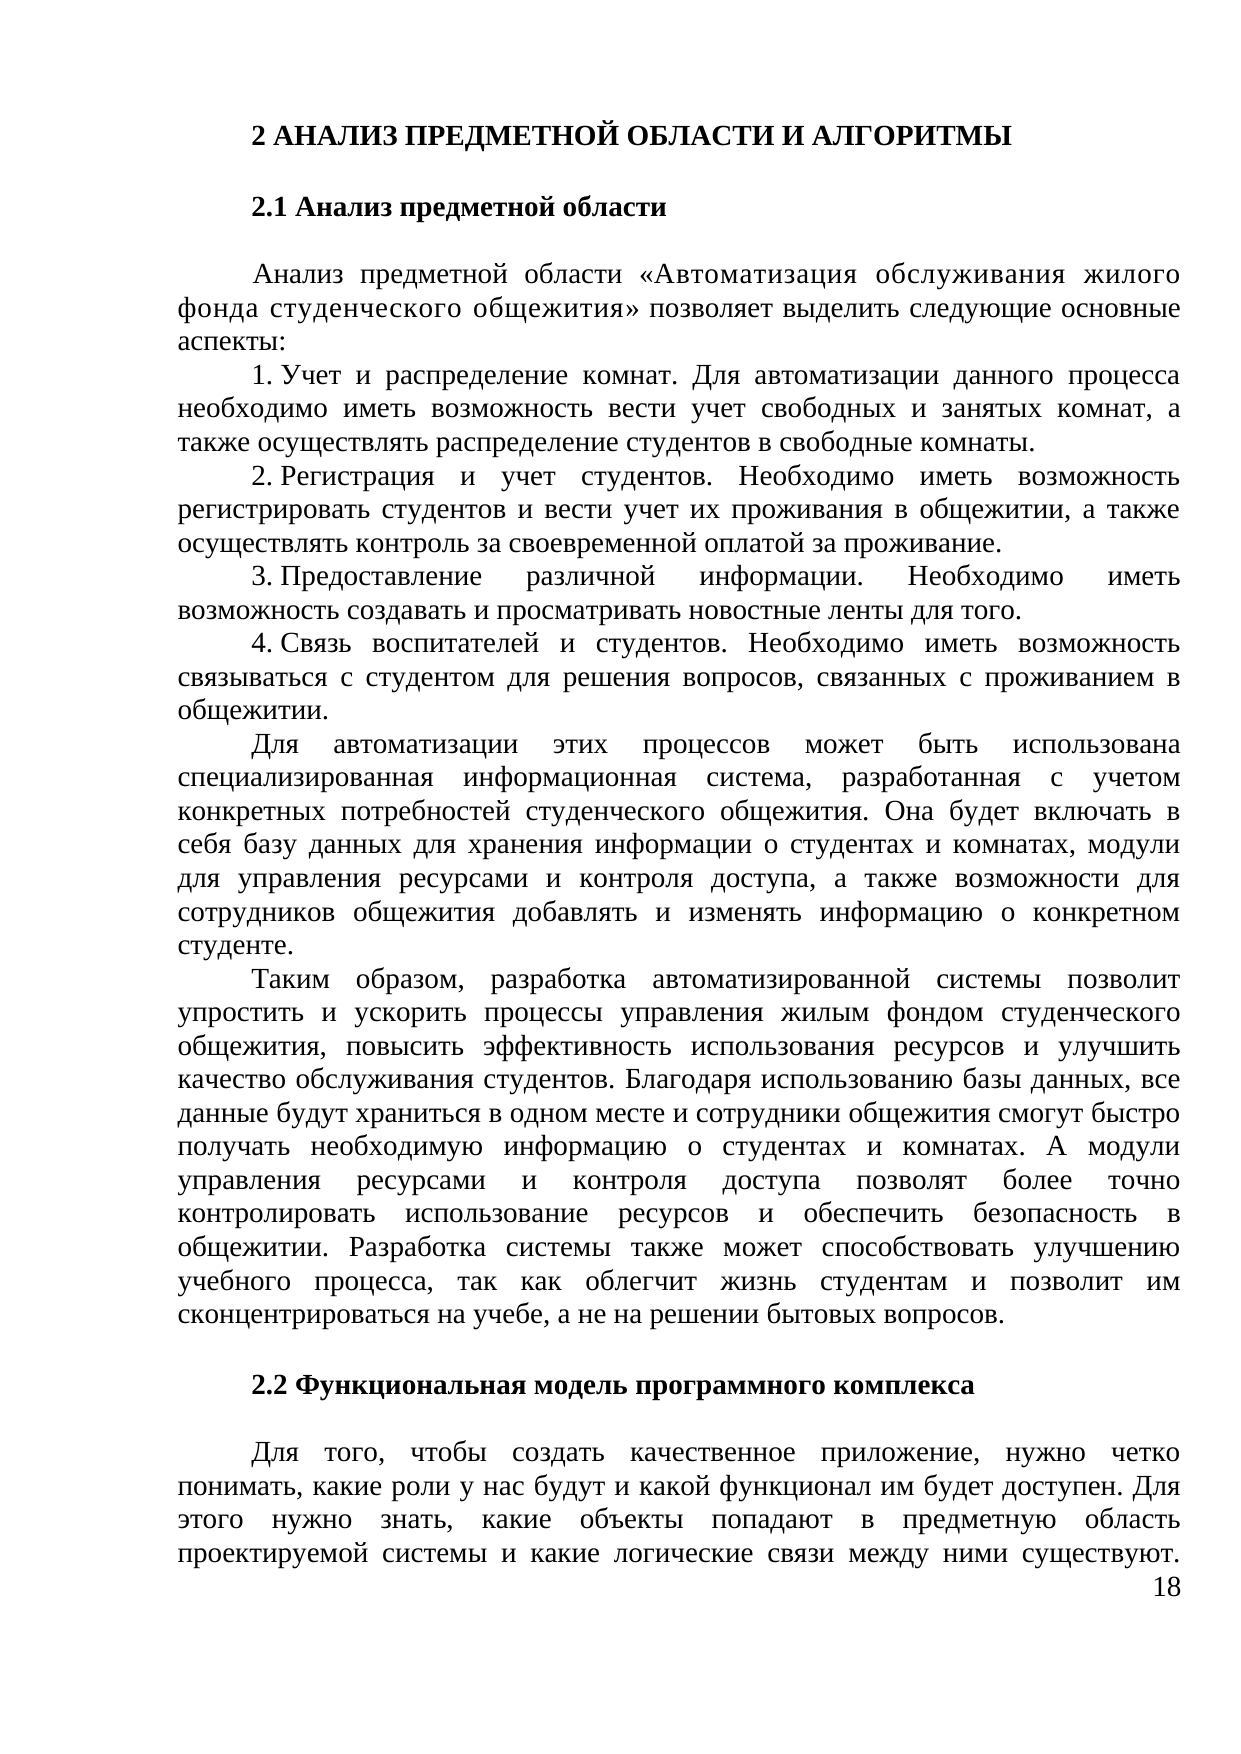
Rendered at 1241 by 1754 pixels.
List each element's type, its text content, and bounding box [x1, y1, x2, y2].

list Регистрация и учет студентов. Необходимо иметь возможность регистрировать студентов и вести учет их проживания в общежитии, а также осуществлять контроль за своевременной оплатой за проживание. [177, 458, 1181, 558]
text Таким образом, разработка автоматизированной системы позволит упростить и ускорить процессы управления жилым фондом студенческого общежития, повысить эффективность использования ресурсов и улучшить качество обслуживания студентов. Благодаря использованию базы данных, все данные будут храниться в одном месте и сотрудники общежития смогут быстро получать необходимую информацию о студентах и комнатах. А модули управления ресурсами и контроля доступа позволят более точно контролировать использование ресурсов и обеспечить безопасность в общежитии. Разработка системы также может способствовать улучшению учебного процесса, так как облегчит жизнь студентам и позволит им сконцентрироваться на учебе, а не на решении бытовых вопросов. [177, 961, 1181, 1330]
text Анализ предметной области «Автоматизация обслуживания жилого фонда студенческого общежития» позволяет выделить следующие основные аспекты: [177, 256, 1181, 357]
text АНАЛИЗ ПРЕДМЕТНОЙ ОБЛАСТИ И АЛГОРИТМЫ [251, 118, 1181, 152]
text Для автоматизации этих процессов может быть использована специализированная информационная система, разработанная с учетом конкретных потребностей студенческого общежития. Она будет включать в себя базу данных для хранения информации о студентах и комнатах, модули для управления ресурсами и контроля доступа, а также возможности для сотрудников общежития добавлять и изменять информацию о конкретном студенте. [177, 726, 1181, 961]
list Учет и распределение комнат. Для автоматизации данного процесса необходимо иметь возможность вести учет свободных и занятых комнат, а также осуществлять распределение студентов в свободные комнаты. [177, 357, 1181, 458]
list Связь воспитателей и студентов. Необходимо иметь возможность связываться с студентом для решения вопросов, связанных с проживанием в общежитии. [177, 625, 1181, 726]
list Предоставление различной информации. Необходимо иметь возможность создавать и просматривать новостные ленты для того. [177, 558, 1181, 625]
text Функциональная модель программного комплекса [251, 1367, 1181, 1401]
text Анализ предметной области [251, 189, 1181, 223]
